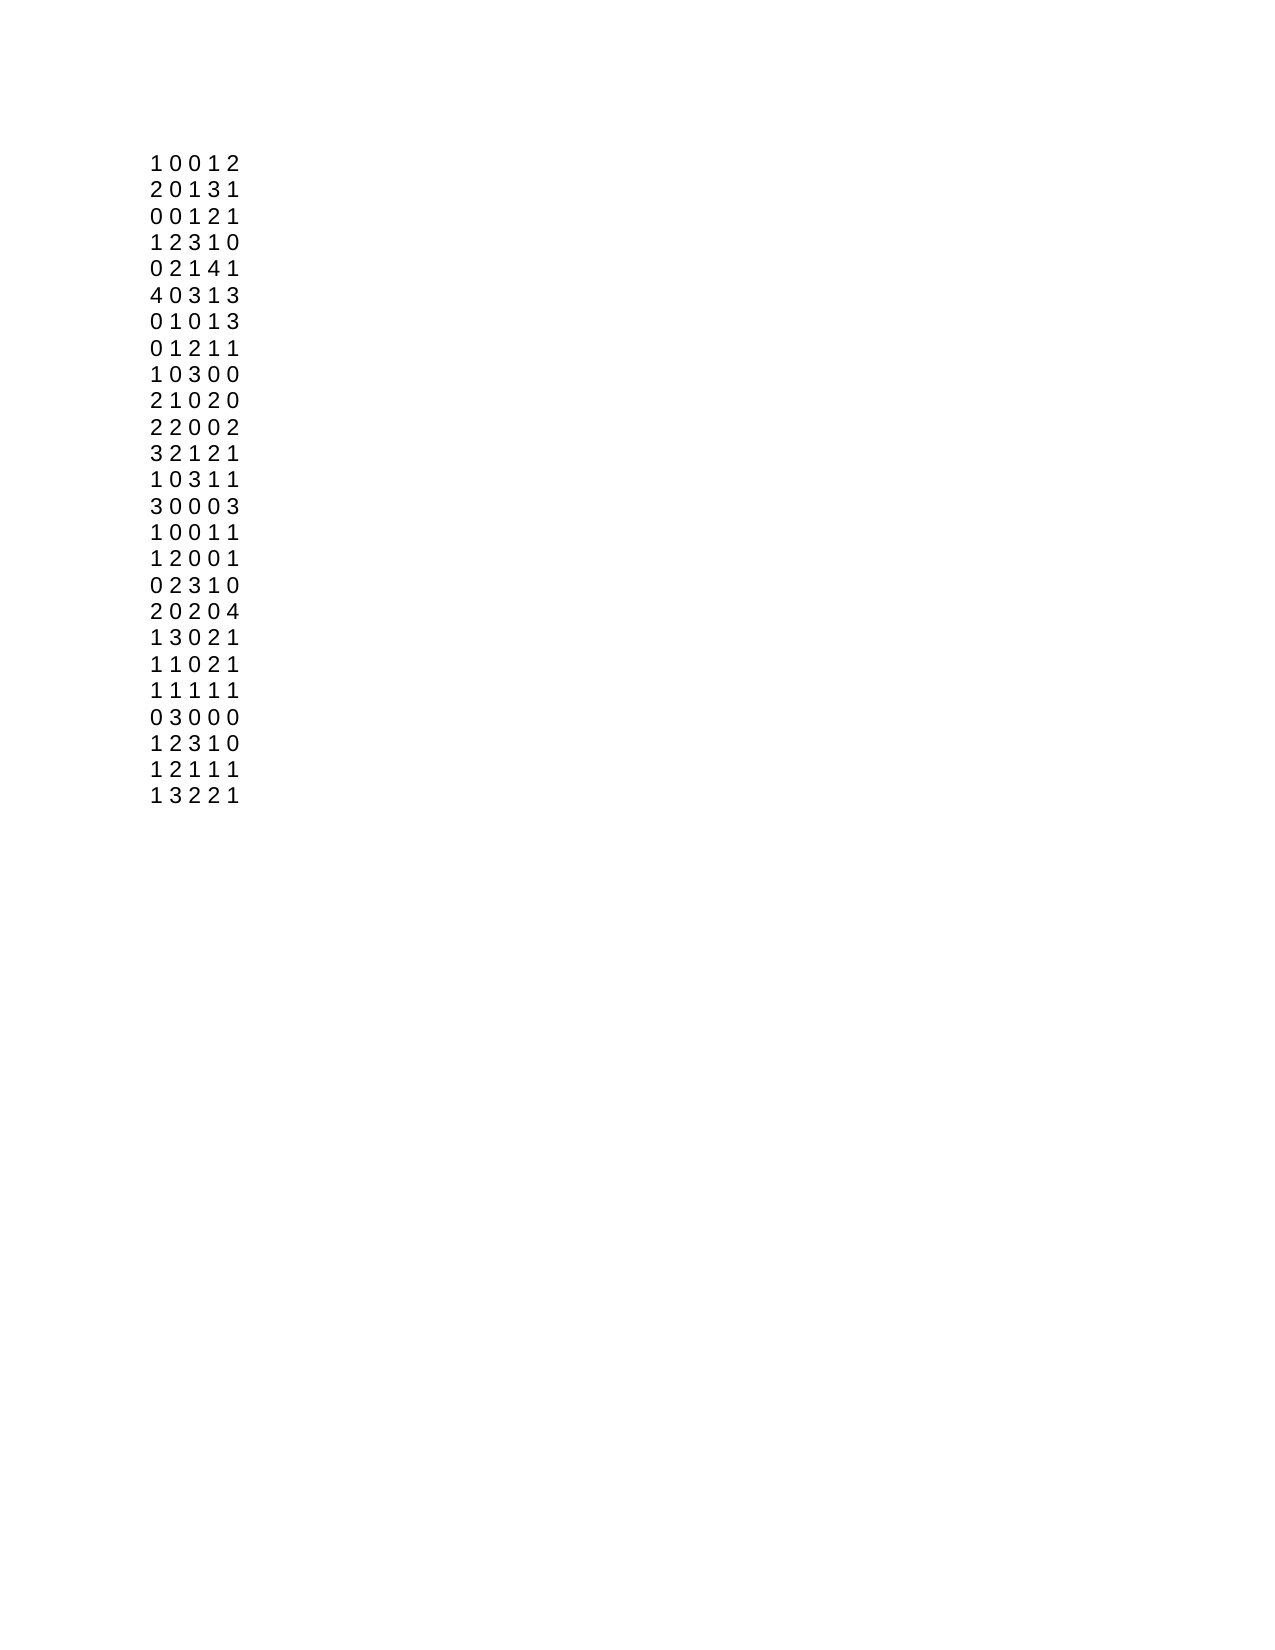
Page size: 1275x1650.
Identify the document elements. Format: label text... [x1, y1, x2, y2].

text 0 3 0 0 0 [150, 703, 1125, 730]
text 2 1 0 2 0 [150, 387, 1125, 413]
text 3 0 0 0 3 [150, 493, 1125, 519]
text 0 0 1 2 1 [150, 203, 1125, 229]
text 0 2 3 1 0 [150, 572, 1125, 598]
text 1 2 1 1 1 [150, 756, 1125, 782]
text 1 0 3 0 0 [150, 361, 1125, 387]
text 3 2 1 2 1 [150, 440, 1125, 466]
text 2 0 2 0 4 [150, 598, 1125, 624]
text 2 0 1 3 1 [150, 176, 1125, 203]
text 4 0 3 1 3 [150, 282, 1125, 308]
text 1 3 0 2 1 [150, 624, 1125, 651]
text 1 1 0 2 1 [150, 651, 1125, 677]
text 1 2 3 1 0 [150, 730, 1125, 756]
text 1 0 3 1 1 [150, 466, 1125, 493]
text 1 2 0 0 1 [150, 545, 1125, 572]
text 0 2 1 4 1 [150, 255, 1125, 282]
text 1 0 0 1 2 [150, 150, 1125, 176]
text 0 1 0 1 3 [150, 308, 1125, 334]
text 1 1 1 1 1 [150, 677, 1125, 703]
text 0 1 2 1 1 [150, 334, 1125, 361]
text 1 0 0 1 1 [150, 519, 1125, 545]
text 1 3 2 2 1 [150, 782, 1125, 809]
text 1 2 3 1 0 [150, 229, 1125, 255]
text 2 2 0 0 2 [150, 413, 1125, 440]
